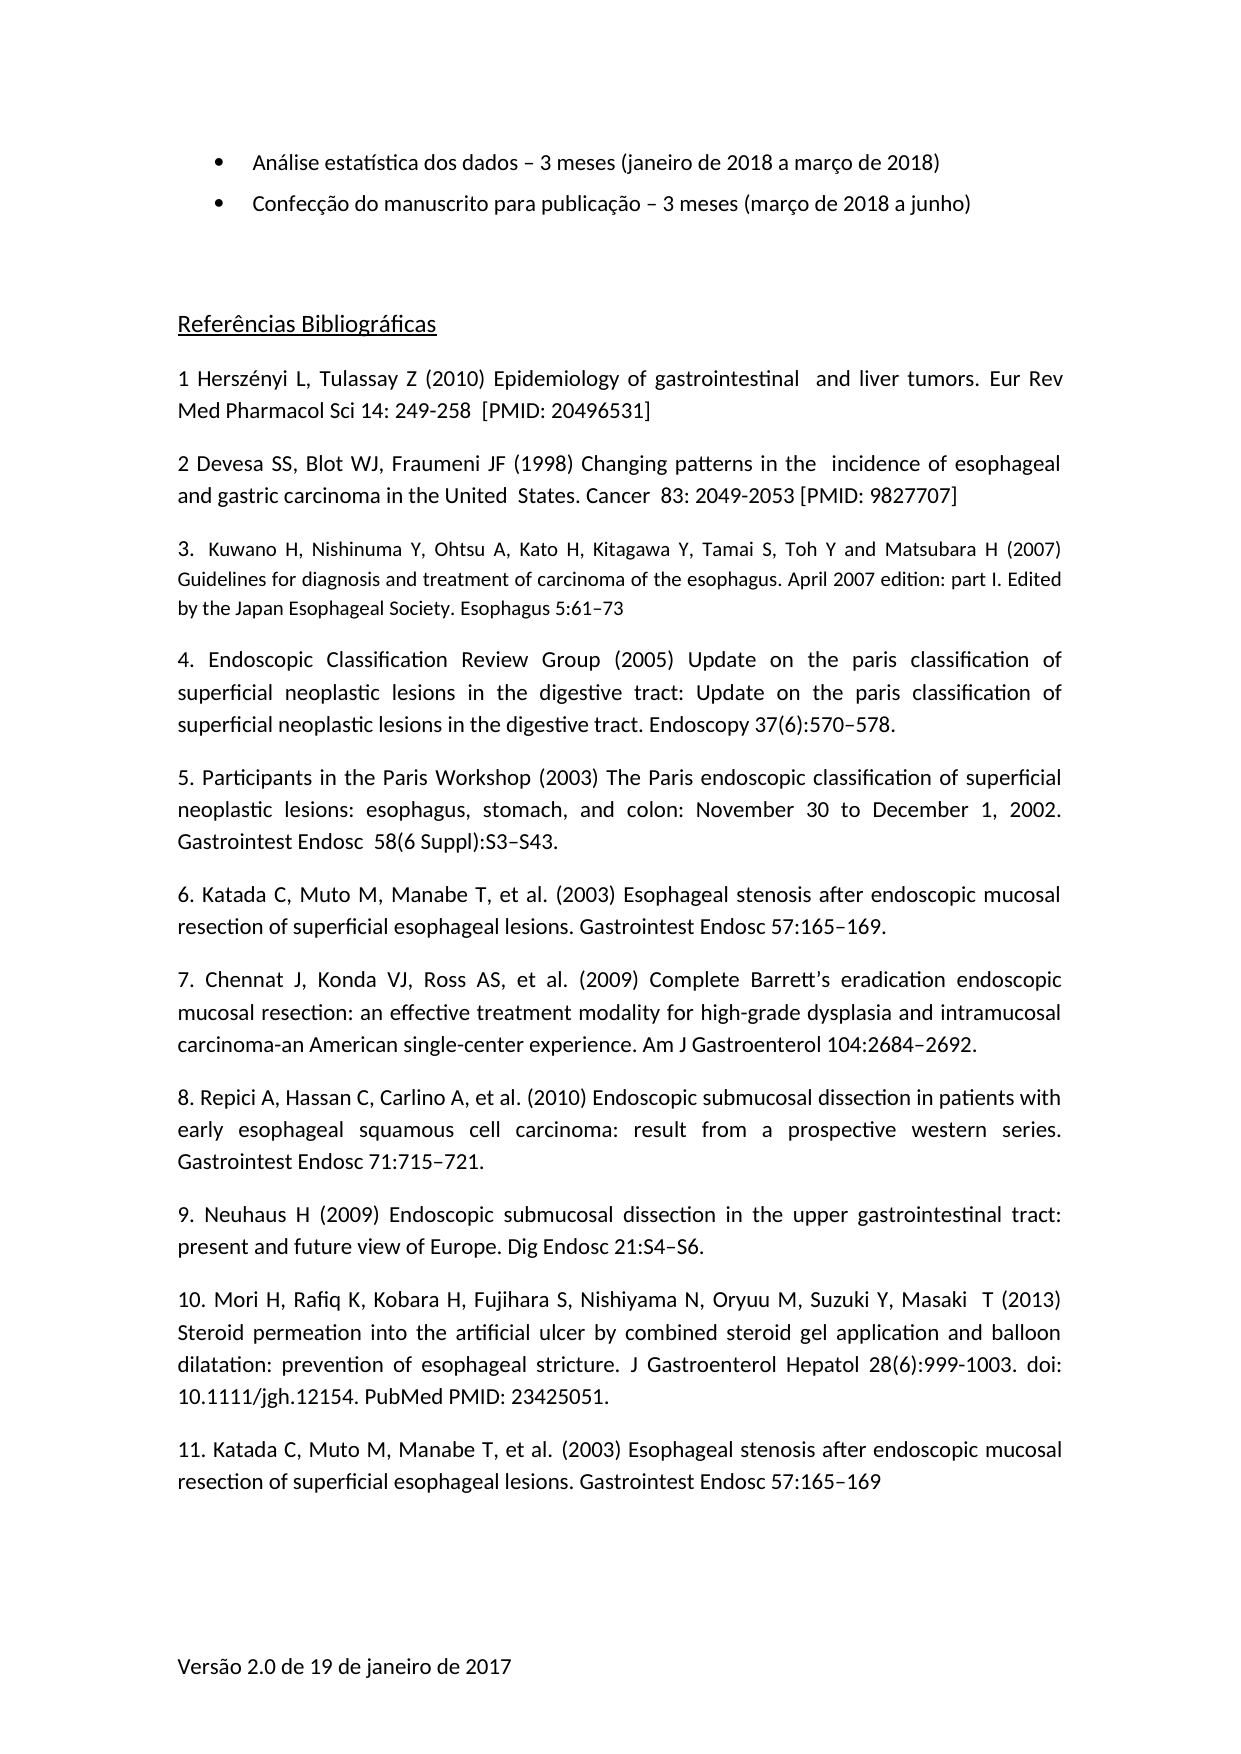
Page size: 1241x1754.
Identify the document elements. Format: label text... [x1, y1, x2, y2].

text 5. Participants in the Paris Workshop (2003) The Paris endoscopic classification of superficial neoplastic lesions: esophagus, stomach, and colon: November 30 to December 1, 2002. Gastrointest Endosc 58(6 Suppl):S3–S43. [177, 763, 1063, 855]
text 7. Chennat J, Konda VJ, Ross AS, et al. (2009) Complete Barrett’s eradication endoscopic mucosal resection: an effective treatment modality for high-grade dysplasia and intramucosal carcinoma-an American single-center experience. Am J Gastroenterol 104:2684–2692. [177, 965, 1063, 1058]
text 4. Endoscopic Classification Review Group (2005) Update on the paris classification of superficial neoplastic lesions in the digestive tract: Update on the paris classification of superficial neoplastic lesions in the digestive tract. Endoscopy 37(6):570–578. [177, 645, 1063, 738]
text 3. Kuwano H, Nishinuma Y, Ohtsu A, Kato H, Kitagawa Y, Tamai S, Toh Y and Matsubara H (2007) Guidelines for diagnosis and treatment of carcinoma of the esophagus. April 2007 edition: part I. Edited by the Japan Esophageal Society. Esophagus 5:61–73 [177, 534, 1063, 566]
text 10. Mori H, Rafiq K, Kobara H, Fujihara S, Nishiyama N, Oryuu M, Suzuki Y, Masaki T (2013) Steroid permeation into the artificial ulcer by combined steroid gel application and balloon dilatation: prevention of esophageal stricture. J Gastroenterol Hepatol 28(6):999-1003. doi: 10.1111/jgh.12154. PubMed PMID: 23425051. [177, 1285, 1063, 1410]
list Confecção do manuscrito para publicação – 3 meses (março de 2018 a junho) [215, 189, 1063, 218]
list Análise estatística dos dados – 3 meses (janeiro de 2018 a março de 2018) [215, 148, 1063, 176]
text 3. Kuwano H, Nishinuma Y, Ohtsu A, Kato H, Kitagawa Y, Tamai S, Toh Y and Matsubara H (2007) Guidelines for diagnosis and treatment of carcinoma of the esophagus. April 2007 edition: part I. Edited by the Japan Esophageal Society. Esophagus 5:61–73 [177, 592, 1063, 621]
text 2 Devesa SS, Blot WJ, Fraumeni JF (1998) Changing patterns in the incidence of esophageal and gastric carcinoma in the United States. Cancer 83: 2049-2053 [PMID: 9827707] [177, 449, 1063, 509]
text 6. Katada C, Muto M, Manabe T, et al. (2003) Esophageal stenosis after endoscopic mucosal resection of superficial esophageal lesions. Gastrointest Endosc 57:165–169. [177, 880, 1063, 940]
text 11. Katada C, Muto M, Manabe T, et al. (2003) Esophageal stenosis after endoscopic mucosal resection of superficial esophageal lesions. Gastrointest Endosc 57:165–169 [177, 1435, 1063, 1495]
text 1 Herszényi L, Tulassay Z (2010) Epidemiology of gastrointestinal and liver tumors. Eur Rev Med Pharmacol Sci 14: 249-258 [PMID: 20496531] [177, 364, 1063, 424]
text 8. Repici A, Hassan C, Carlino A, et al. (2010) Endoscopic submucosal dissection in patients with early esophageal squamous cell carcinoma: result from a prospective western series. Gastrointest Endosc 71:715–721. [177, 1083, 1063, 1175]
text Referências Bibliográficas [177, 308, 1063, 339]
text 9. Neuhaus H (2009) Endoscopic submucosal dissection in the upper gastrointestinal tract: present and future view of Europe. Dig Endosc 21:S4–S6. [177, 1200, 1063, 1260]
